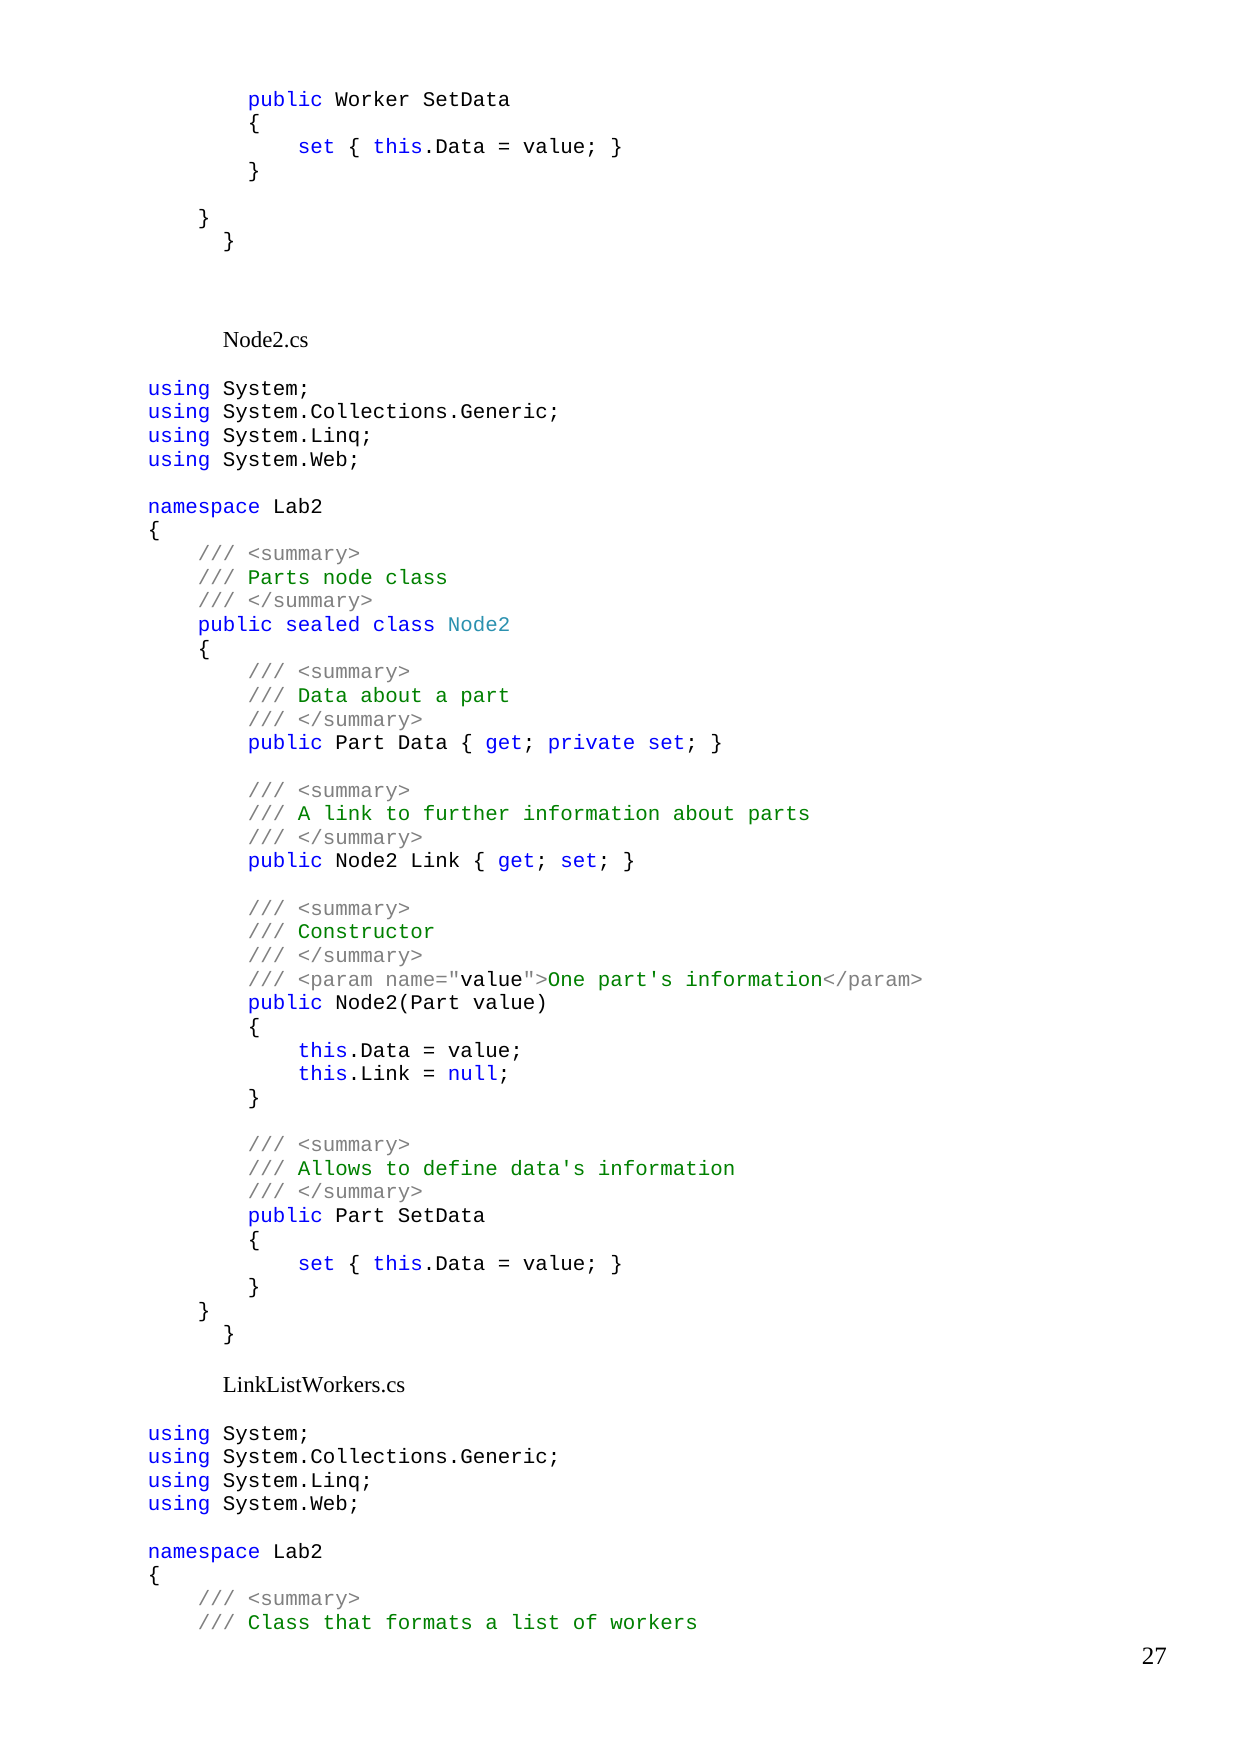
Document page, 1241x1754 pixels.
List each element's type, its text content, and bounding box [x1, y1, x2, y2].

text using System.Linq; [148, 425, 1181, 448]
text this.Link = null; [148, 1063, 1181, 1087]
text { [148, 519, 1181, 543]
text /// A link to further information about parts [148, 803, 1181, 827]
text { [148, 1229, 1181, 1252]
text using System; [148, 1422, 1181, 1446]
text } [148, 1276, 1181, 1300]
text /// <summary> [148, 1134, 1181, 1158]
text using System.Web; [148, 1493, 1181, 1517]
text Node2.cs [148, 327, 1181, 353]
text /// </summary> [148, 945, 1181, 969]
text /// <param name="value">One part's information</param> [148, 969, 1181, 992]
text /// Data about a part [148, 685, 1181, 709]
text { [148, 1564, 1181, 1588]
text /// Constructor [148, 921, 1181, 945]
text public sealed class Node2 [148, 614, 1181, 638]
text namespace Lab2 [148, 496, 1181, 519]
text { [148, 112, 1181, 136]
text /// </summary> [148, 590, 1181, 614]
text /// </summary> [148, 709, 1181, 732]
text public Worker SetData [148, 89, 1181, 112]
text public Part Data { get; private set; } [148, 732, 1181, 756]
text /// <summary> [148, 898, 1181, 921]
text /// <summary> [148, 1588, 1181, 1612]
text /// </summary> [148, 1182, 1181, 1205]
text } [148, 207, 1181, 231]
text using System.Web; [148, 448, 1181, 472]
text { [148, 1016, 1181, 1040]
text /// Class that formats a list of workers [148, 1612, 1181, 1635]
text public Part SetData [148, 1205, 1181, 1229]
text } [148, 1300, 1181, 1323]
text using System.Linq; [148, 1470, 1181, 1493]
text using System; [148, 378, 1181, 401]
text /// <summary> [148, 779, 1181, 803]
text this.Data = value; [148, 1040, 1181, 1063]
text using System.Collections.Generic; [148, 1446, 1181, 1470]
text } [148, 1323, 1181, 1347]
text LinkListWorkers.cs [148, 1371, 1181, 1398]
text /// </summary> [148, 827, 1181, 851]
text public Node2 Link { get; set; } [148, 851, 1181, 874]
text { [148, 638, 1181, 661]
text /// Parts node class [148, 567, 1181, 590]
text public Node2(Part value) [148, 992, 1181, 1016]
text /// <summary> [148, 661, 1181, 685]
text } [223, 231, 1181, 254]
text namespace Lab2 [148, 1541, 1181, 1564]
text set { this.Data = value; } [148, 136, 1181, 159]
text /// Allows to define data's information [148, 1158, 1181, 1182]
text /// <summary> [148, 543, 1181, 567]
text } [148, 1087, 1181, 1111]
text set { this.Data = value; } [148, 1252, 1181, 1276]
text using System.Collections.Generic; [148, 401, 1181, 425]
text } [148, 159, 1181, 183]
